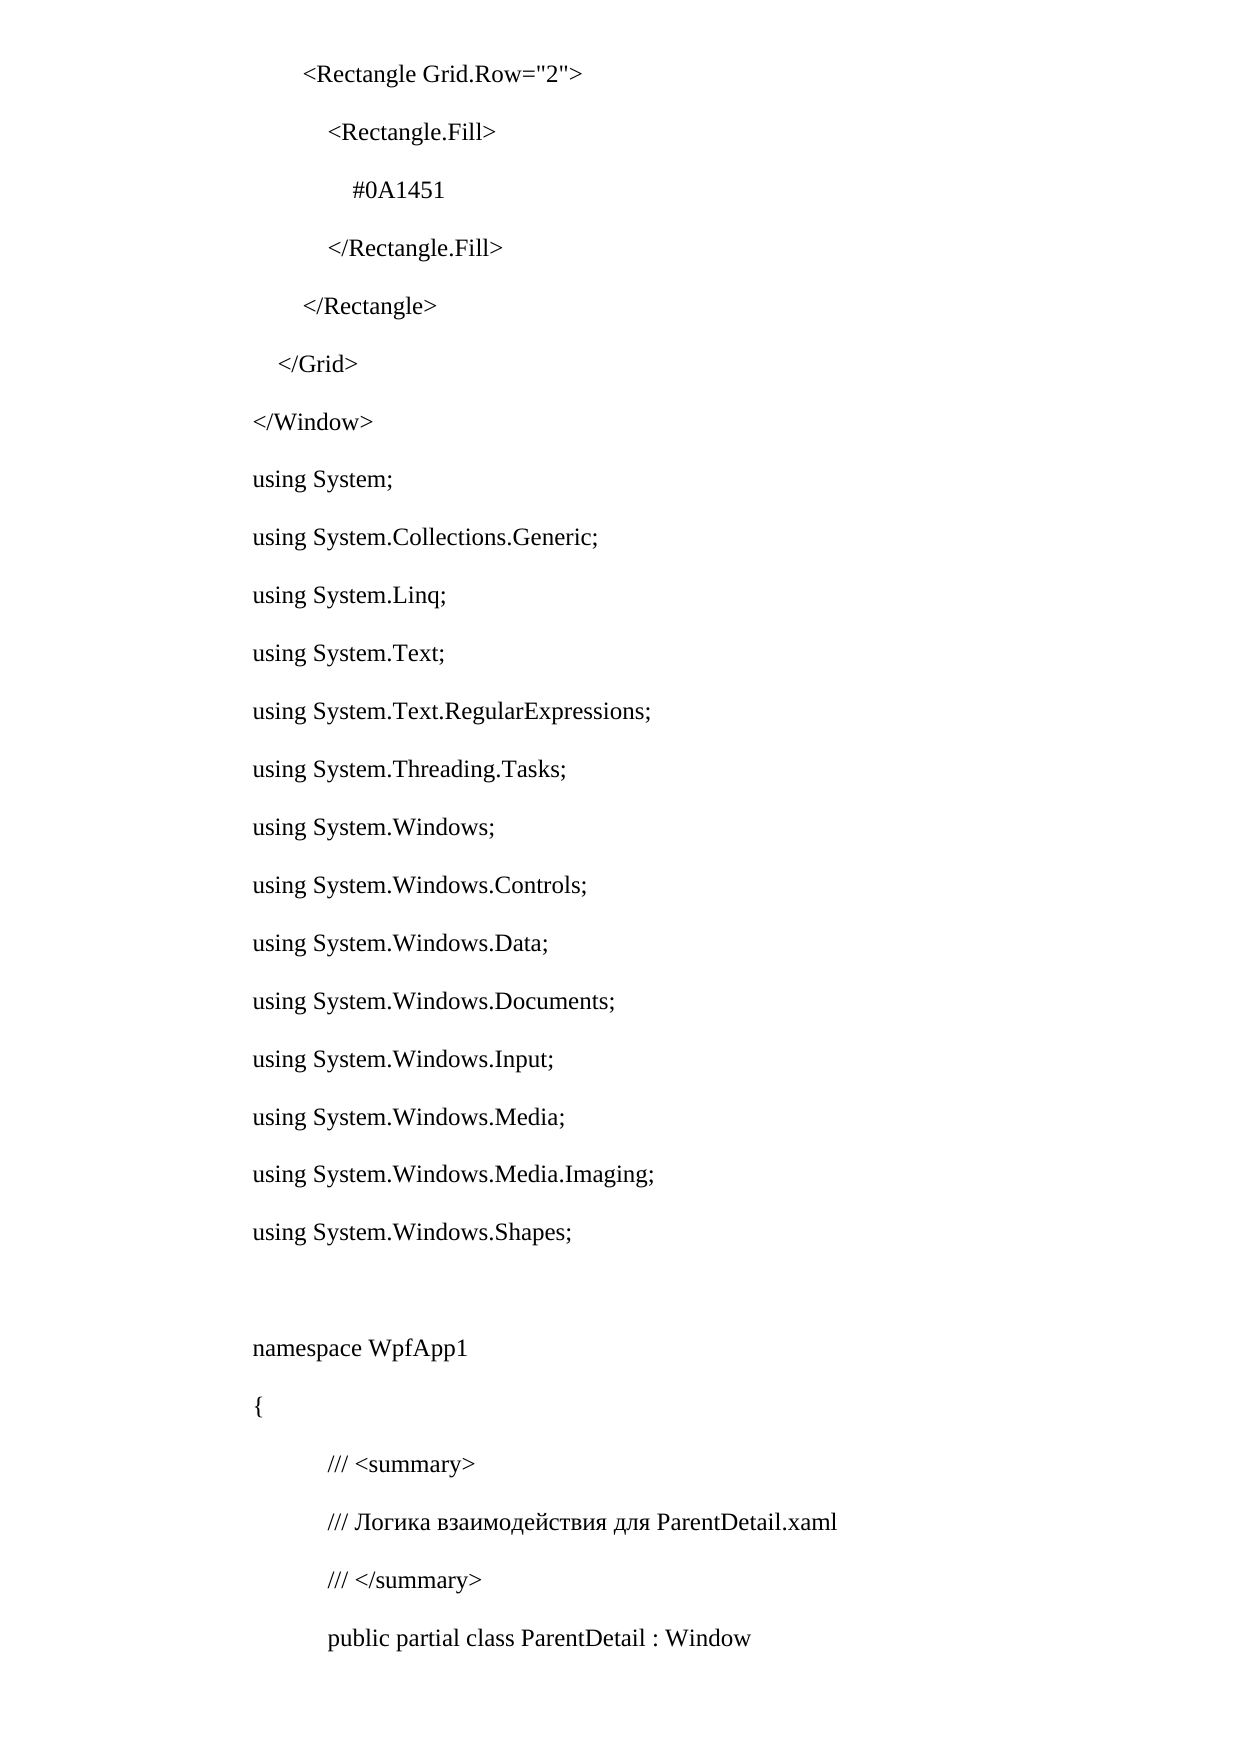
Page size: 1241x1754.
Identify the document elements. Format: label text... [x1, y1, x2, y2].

text using System.Text; [177, 638, 1181, 667]
text using System.Windows.Controls; [177, 870, 1181, 899]
text /// <summary> [177, 1449, 1181, 1478]
text using System.Windows.Shapes; [177, 1217, 1181, 1246]
text </Window> [177, 407, 1181, 435]
text public partial class ParentDetail : Window [177, 1623, 1181, 1652]
text using System.Linq; [177, 580, 1181, 609]
text </Rectangle> [177, 291, 1181, 319]
text using System.Windows.Input; [177, 1044, 1181, 1072]
text using System.Windows.Media; [177, 1102, 1181, 1130]
text </Rectangle.Fill> [177, 233, 1181, 262]
text <Rectangle.Fill> [177, 117, 1181, 146]
text </Grid> [177, 349, 1181, 377]
text using System.Text.RegularExpressions; [177, 696, 1181, 725]
text /// Логика взаимодействия для ParentDetail.xaml [177, 1507, 1181, 1536]
text using System.Windows.Data; [177, 928, 1181, 957]
text /// </summary> [177, 1565, 1181, 1594]
text using System.Threading.Tasks; [177, 754, 1181, 783]
text namespace WpfApp1 [177, 1333, 1181, 1362]
text using System.Collections.Generic; [177, 522, 1181, 551]
text <Rectangle Grid.Row="2"> [177, 59, 1181, 88]
text #0A1451 [177, 175, 1181, 204]
text using System.Windows.Documents; [177, 986, 1181, 1014]
text using System.Windows.Media.Imaging; [177, 1159, 1181, 1188]
text using System; [177, 464, 1181, 493]
text using System.Windows; [177, 812, 1181, 841]
text { [177, 1391, 1181, 1420]
